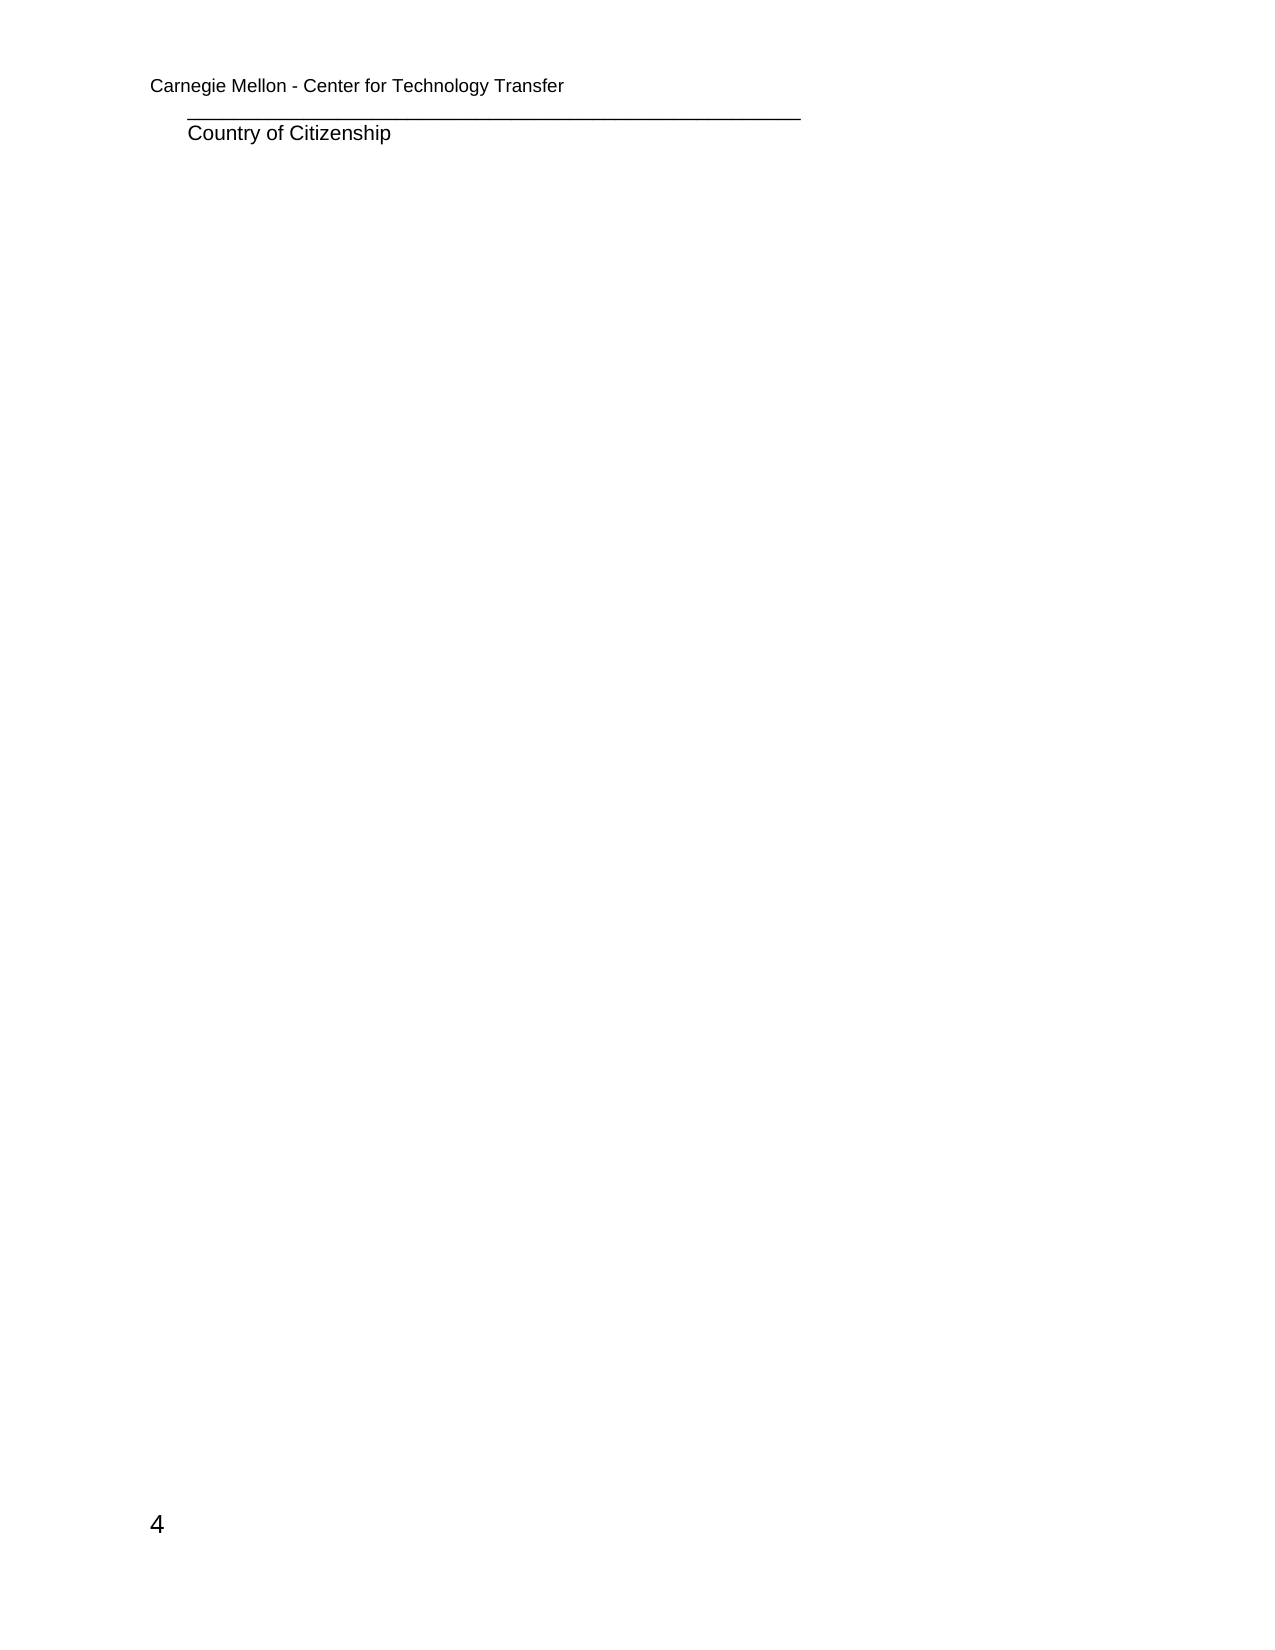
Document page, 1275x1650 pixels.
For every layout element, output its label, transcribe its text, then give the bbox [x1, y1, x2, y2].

text Country of Citizenship [150, 121, 1125, 144]
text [150, 97, 1125, 121]
